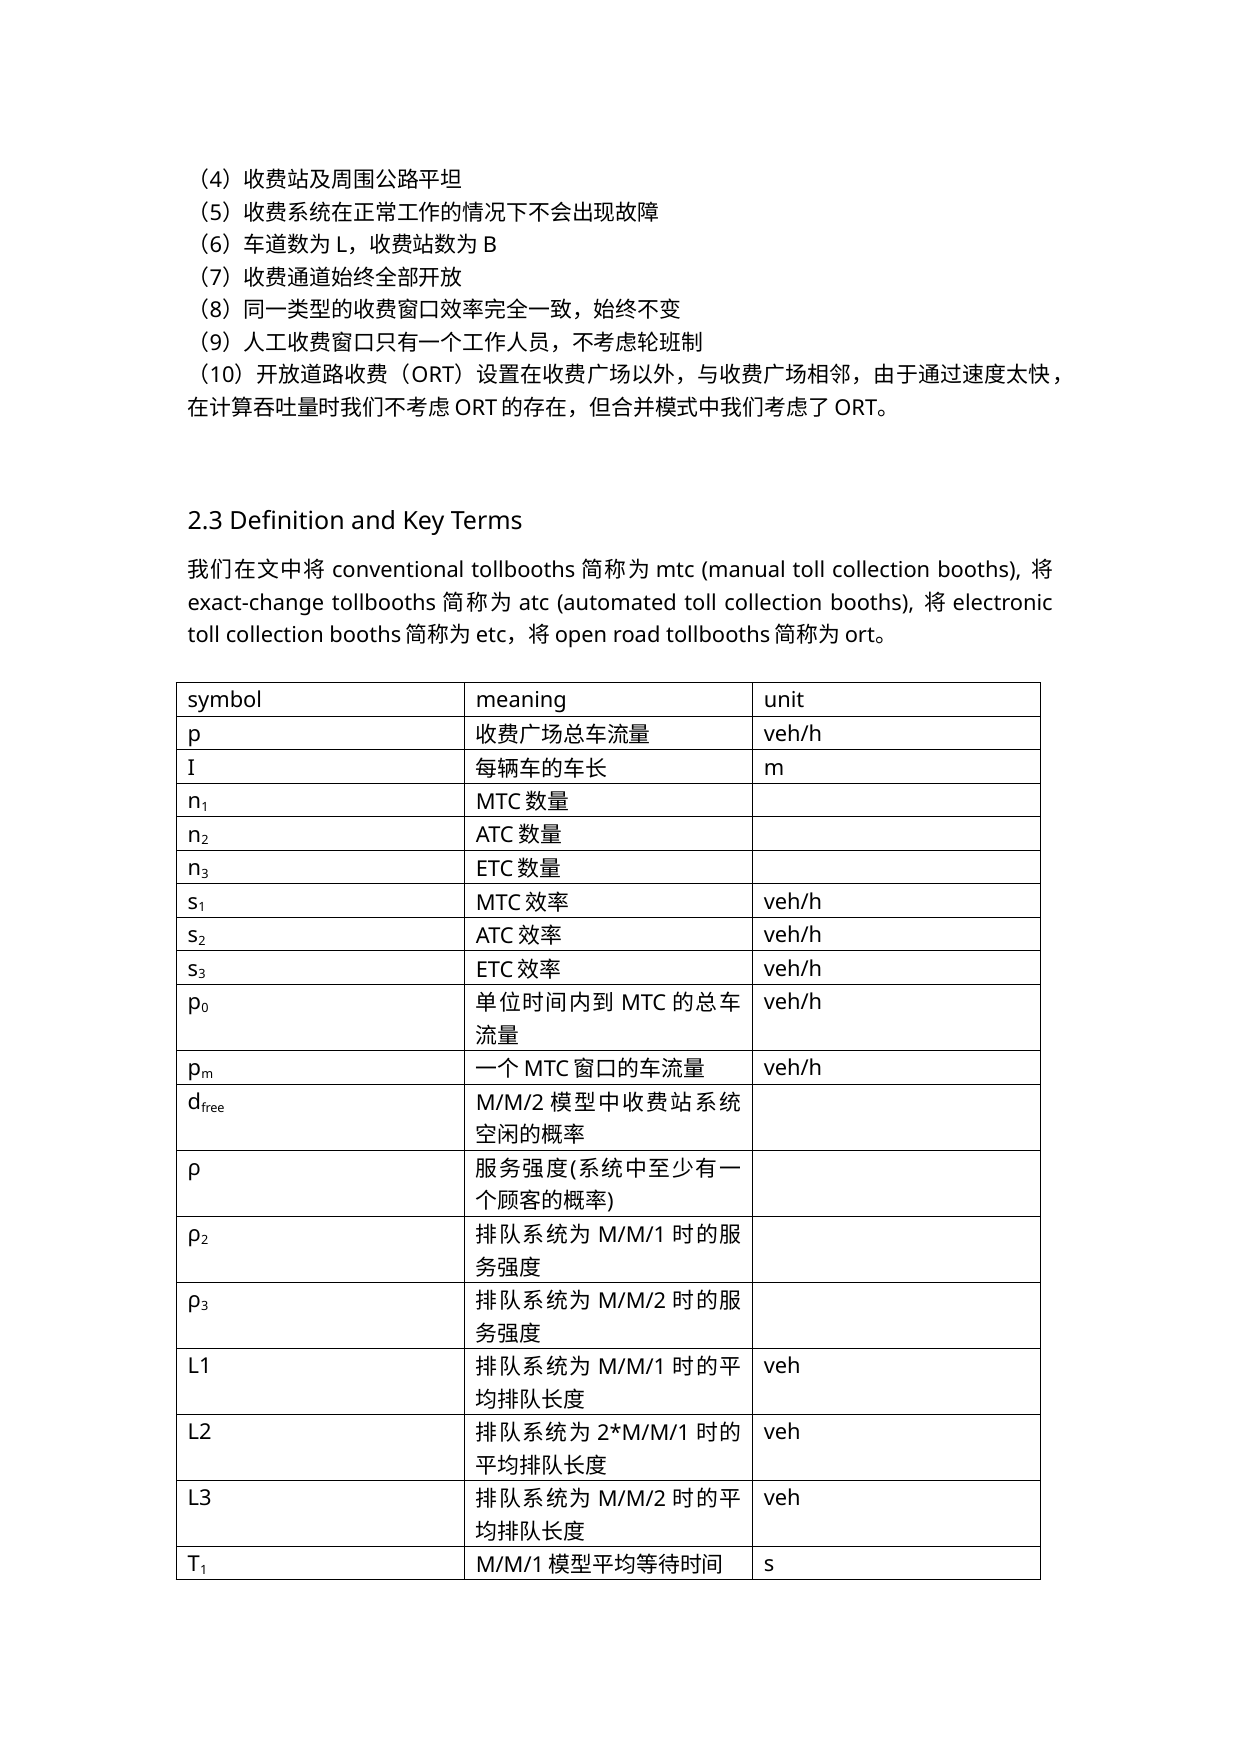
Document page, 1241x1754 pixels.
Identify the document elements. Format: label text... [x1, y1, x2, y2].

list 收费通道始终全部开放 [187, 259, 1053, 292]
table_cell veh/h [753, 717, 1040, 749]
table_cell M/M/2模型中收费站系统空闲的概率 [465, 1085, 752, 1149]
text 我们在文中将conventional tollbooths简称为mtc (manual toll collection booths), 将exact-change tollbooths简称为atc (automated toll collection booths), 将electronic toll collection booths简称为etc，将open road tollbooths简称为ort。 [187, 552, 1053, 649]
table_cell 排队系统为M/M/1时的平均排队长度 [465, 1349, 752, 1414]
list 收费站及周围公路平坦 [187, 162, 1053, 194]
table_cell ETC数量 [465, 851, 752, 883]
table_cell p0 [177, 985, 464, 1050]
table_cell veh [753, 1415, 1040, 1480]
table_cell MTC数量 [465, 784, 752, 816]
table_cell s1 [177, 884, 464, 917]
table_cell pm [177, 1051, 464, 1083]
table_cell s [753, 1547, 1040, 1579]
table_cell I [177, 750, 464, 783]
table_cell dfree [177, 1085, 464, 1149]
table_cell 排队系统为M/M/1时的服务强度 [465, 1217, 752, 1282]
table_cell veh [753, 1349, 1040, 1414]
table_cell M/M/1模型平均等待时间 [465, 1547, 752, 1579]
table_cell veh/h [753, 884, 1040, 917]
table_cell MTC效率 [465, 884, 752, 917]
table_cell 单位时间内到MTC的总车流量 [465, 985, 752, 1050]
table_cell [753, 1283, 1040, 1348]
table_cell T1 [177, 1547, 464, 1579]
text 2.3 Definition and Key Terms [187, 487, 1053, 552]
table_cell L1 [177, 1349, 464, 1414]
table_cell veh/h [753, 985, 1040, 1050]
table_cell L3 [177, 1481, 464, 1546]
table_cell m [753, 750, 1040, 783]
table_cell ATC数量 [465, 817, 752, 850]
table_cell n2 [177, 817, 464, 850]
table_cell ρ [177, 1151, 464, 1216]
table_cell [753, 851, 1040, 883]
table_header symbol [177, 683, 464, 716]
table_cell ρ2 [177, 1217, 464, 1282]
table_cell 服务强度(系统中至少有一个顾客的概率) [465, 1151, 752, 1216]
table_cell ρ3 [177, 1283, 464, 1348]
table_cell s3 [177, 951, 464, 984]
list 收费系统在正常工作的情况下不会出现故障 [187, 194, 1053, 227]
table_cell [753, 784, 1040, 816]
list 车道数为L，收费站数为B [187, 227, 1053, 259]
table_cell 每辆车的车长 [465, 750, 752, 783]
table_cell s2 [177, 918, 464, 950]
table_cell L2 [177, 1415, 464, 1480]
table_cell veh/h [753, 918, 1040, 950]
list 人工收费窗口只有一个工作人员，不考虑轮班制 [187, 324, 1053, 357]
table_cell [753, 1217, 1040, 1282]
table_cell 一个MTC窗口的车流量 [465, 1051, 752, 1083]
table_cell [753, 1151, 1040, 1216]
table_cell 收费广场总车流量 [465, 717, 752, 749]
table_cell veh/h [753, 1051, 1040, 1083]
list 开放道路收费（ORT）设置在收费广场以外，与收费广场相邻，由于通过速度太快，在计算吞吐量时我们不考虑ORT的存在，但合并模式中我们考虑了ORT。 [187, 357, 1053, 422]
table_cell p [177, 717, 464, 749]
table_cell n3 [177, 851, 464, 883]
table_header meaning [465, 683, 752, 716]
table_cell ETC效率 [465, 951, 752, 984]
table_header unit [753, 683, 1040, 716]
table_cell ATC效率 [465, 918, 752, 950]
list 同一类型的收费窗口效率完全一致，始终不变 [187, 292, 1053, 324]
table_cell 排队系统为M/M/2时的平均排队长度 [465, 1481, 752, 1546]
table_cell [753, 1085, 1040, 1149]
table_cell n1 [177, 784, 464, 816]
table_cell 排队系统为M/M/2时的服务强度 [465, 1283, 752, 1348]
table_cell 排队系统为2*M/M/1时的平均排队长度 [465, 1415, 752, 1480]
table_cell veh/h [753, 951, 1040, 984]
table_cell veh [753, 1481, 1040, 1546]
table_cell [753, 817, 1040, 850]
